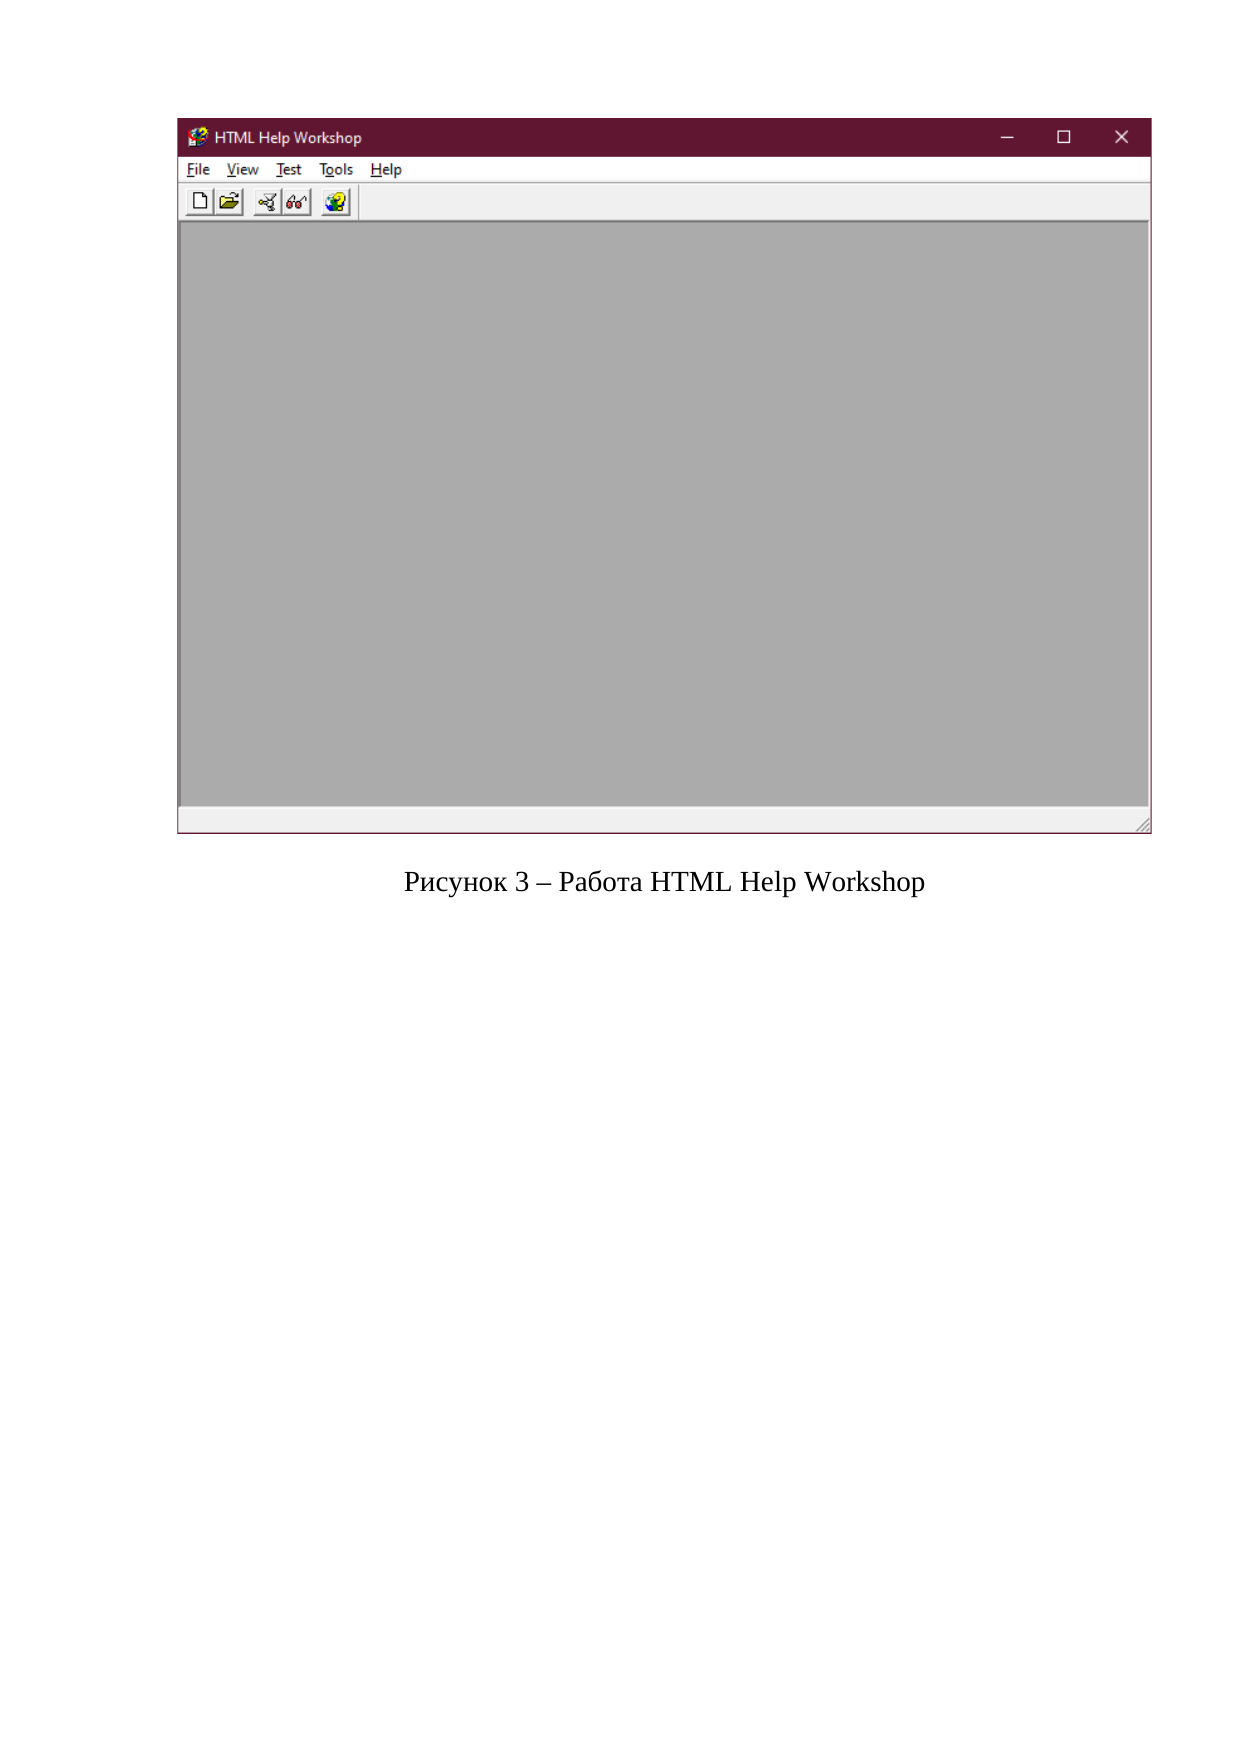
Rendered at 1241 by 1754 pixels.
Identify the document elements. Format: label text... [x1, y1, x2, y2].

text Рисунок 3 – Работа HTML Help Workshop [177, 864, 1152, 898]
picture [177, 118, 1152, 834]
